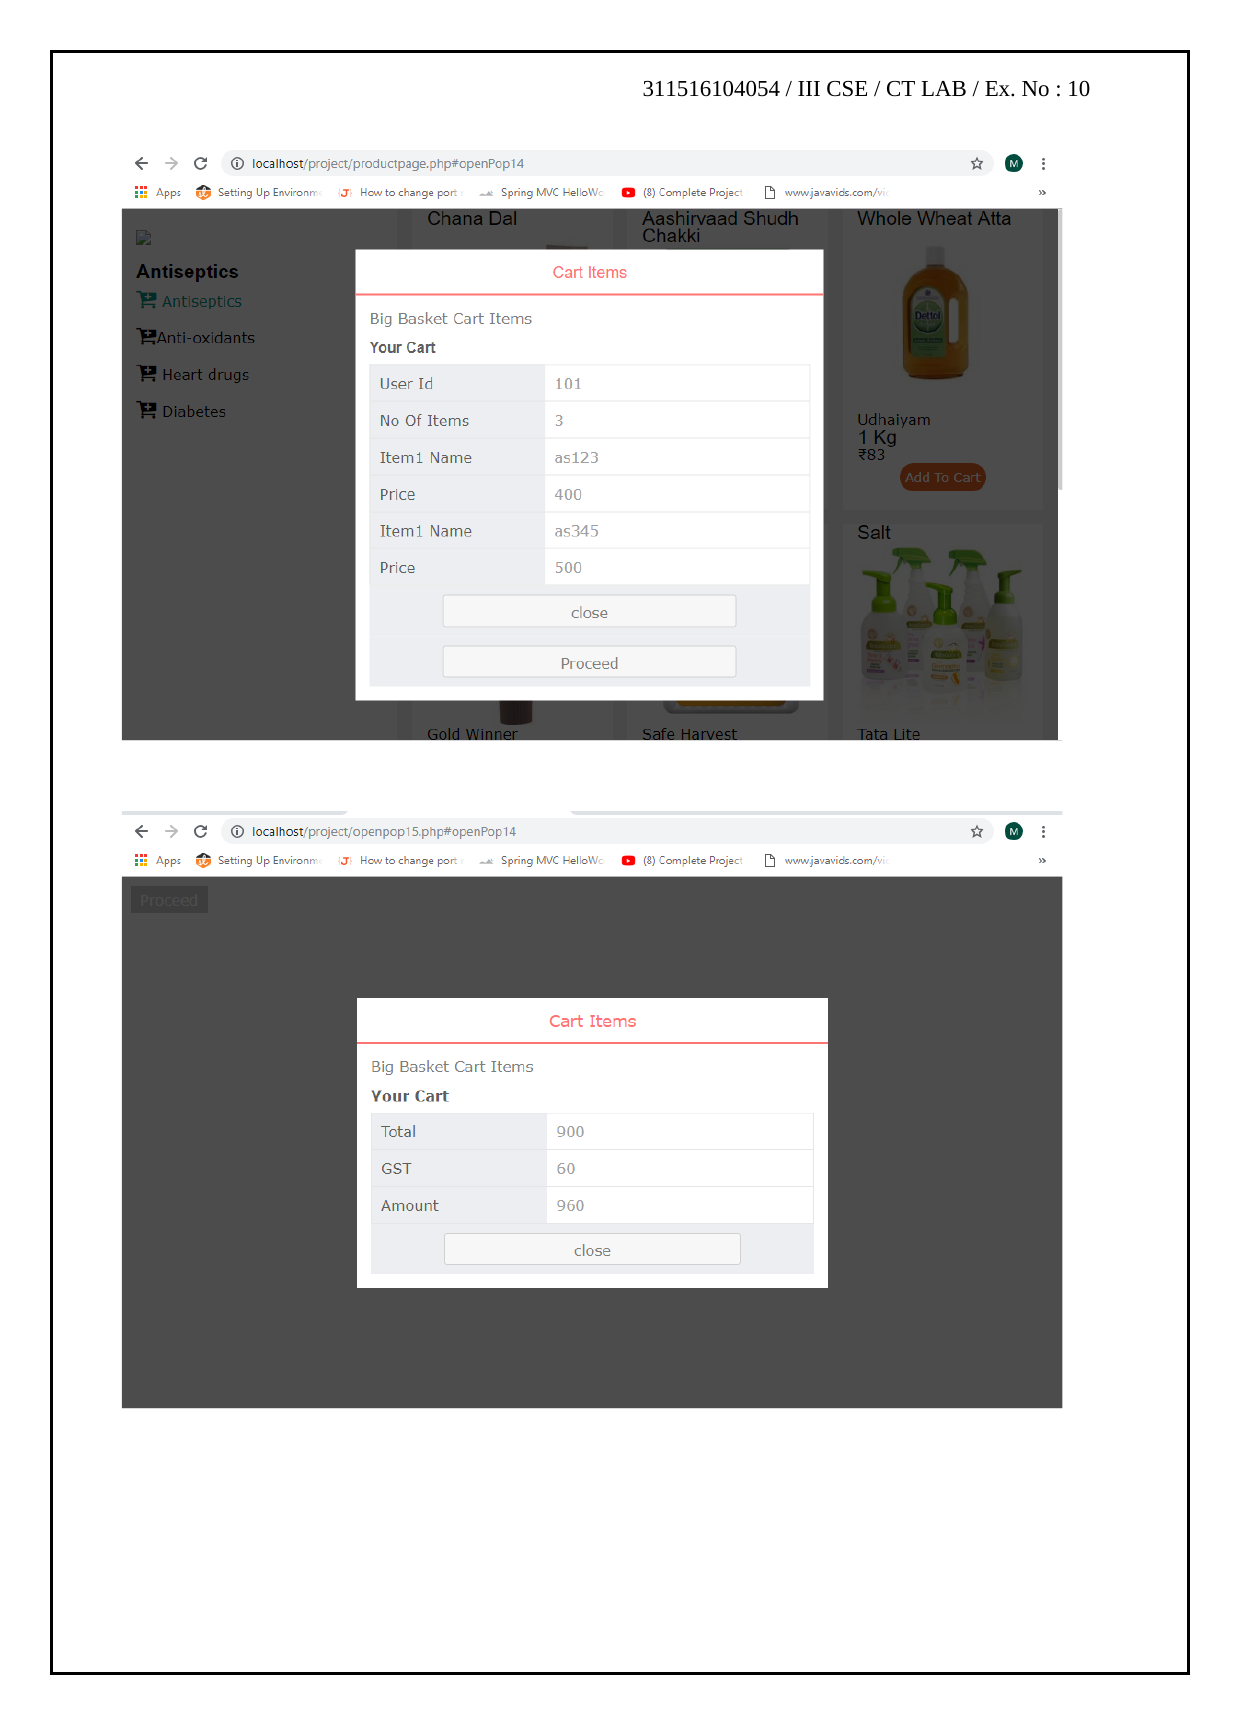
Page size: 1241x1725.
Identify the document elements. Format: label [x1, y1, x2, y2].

picture [121, 811, 1063, 1409]
picture [121, 150, 1063, 744]
